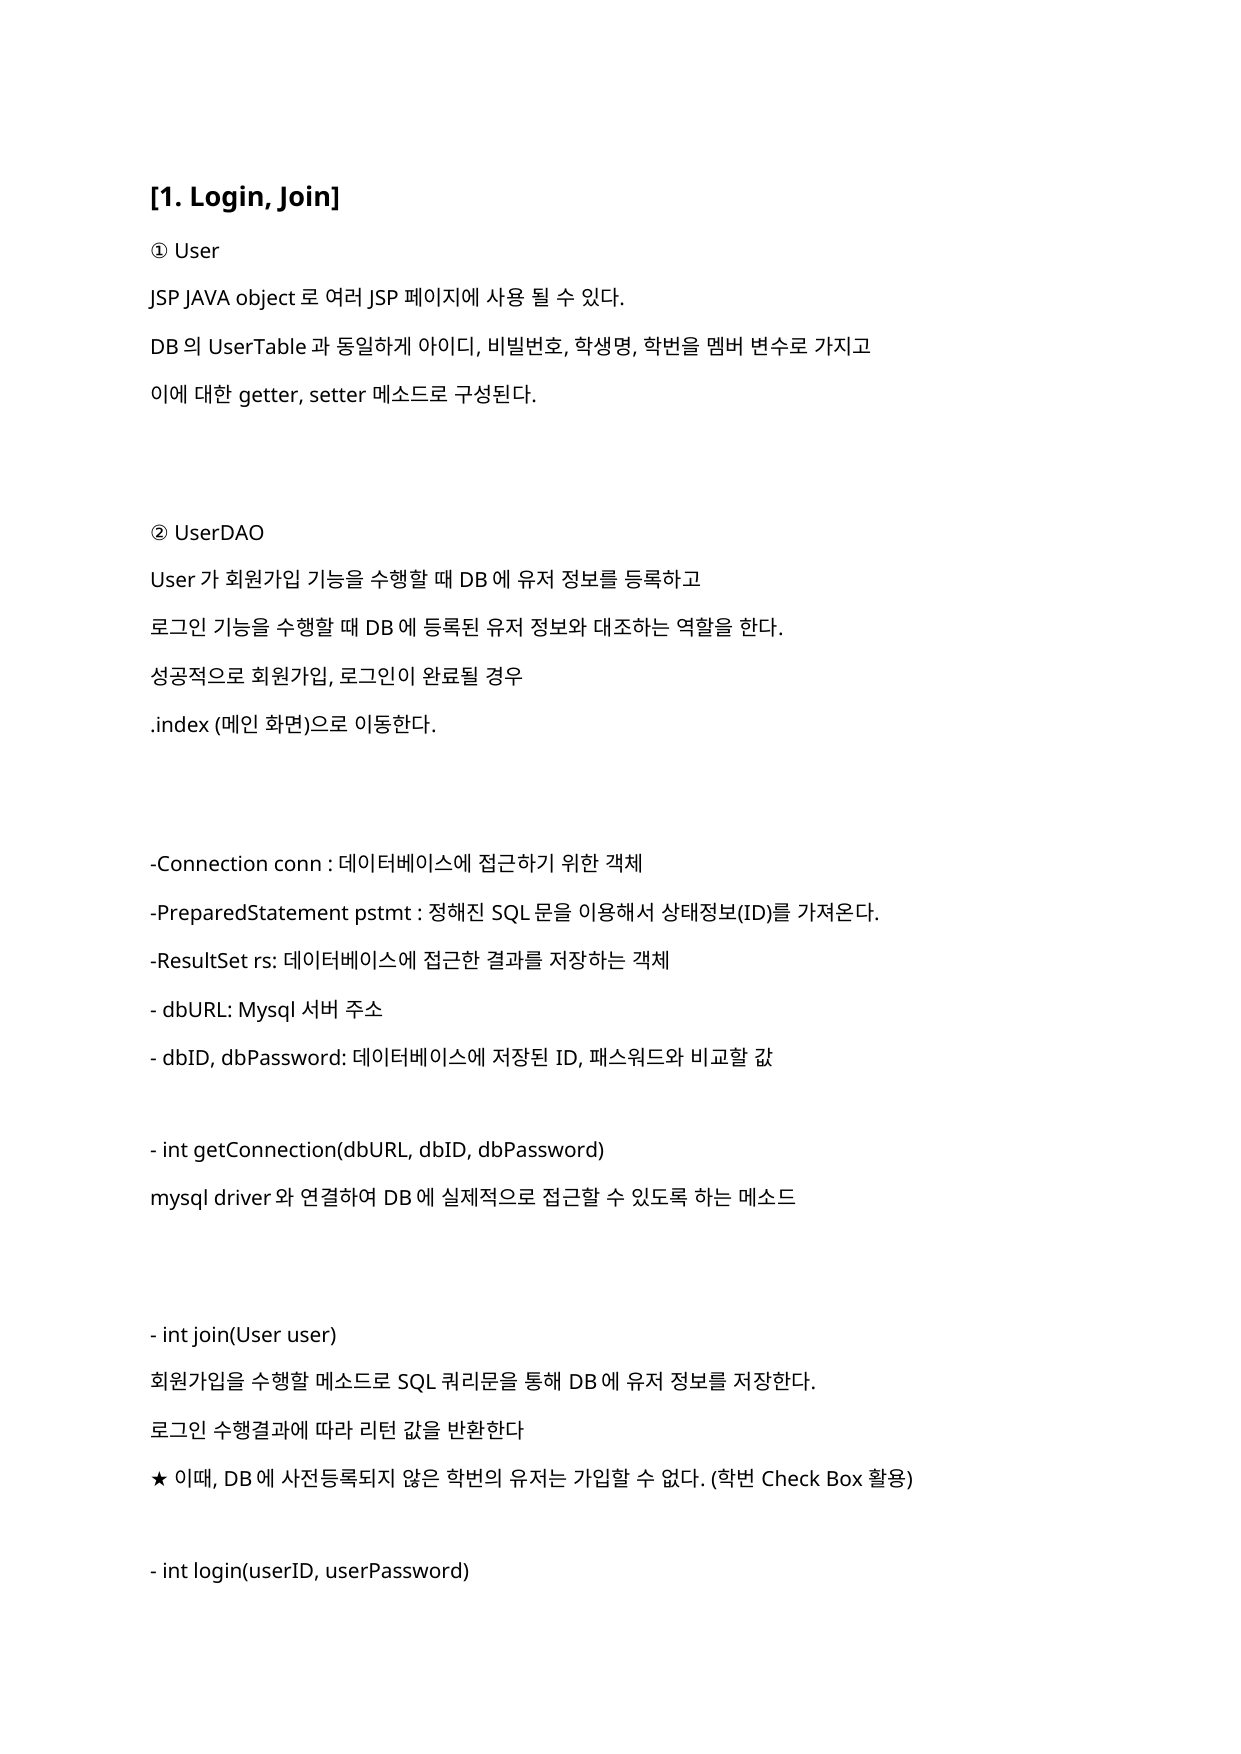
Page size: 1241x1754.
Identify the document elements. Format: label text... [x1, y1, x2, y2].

text - int join(User user) [150, 1320, 1090, 1348]
text -PreparedStatement pstmt : 정해진 SQL문을 이용해서 상태정보(ID)를 가져온다. [150, 896, 1090, 926]
text .index (메인 화면)으로 이동한다. [150, 708, 1090, 739]
text User가 회원가입 기능을 수행할 때 DB에 유저 정보를 등록하고 [150, 563, 1090, 593]
text mysql driver와 연결하여 DB에 실제적으로 접근할 수 있도록 하는 메소드 [150, 1181, 1090, 1211]
text - dbID, dbPassword: 데이터베이스에 저장된 ID, 패스워드와 비교할 값 [150, 1041, 1090, 1072]
text 이에 대한 getter, setter 메소드로 구성된다. [150, 378, 1090, 409]
text - int getConnection(dbURL, dbID, dbPassword) [150, 1135, 1090, 1164]
text 성공적으로 회원가입, 로그인이 완료될 경우 [150, 660, 1090, 690]
text [1. Login, Join] [150, 177, 1090, 214]
text ★ 이때, DB에 사전등록되지 않은 학번의 유저는 가입할 수 없다. (학번 Check Box 활용) [150, 1462, 1090, 1492]
text ② UserDAO [150, 518, 1090, 546]
text JSP JAVA object로 여러 JSP 페이지에 사용 될 수 있다. [150, 282, 1090, 312]
text 회원가입을 수행할 메소드로 SQL 쿼리문을 통해 DB에 유저 정보를 저장한다. [150, 1365, 1090, 1396]
text -Connection conn : 데이터베이스에 접근하기 위한 객체 [150, 848, 1090, 878]
text -ResultSet rs: 데이터베이스에 접근한 결과를 저장하는 객체 [150, 944, 1090, 975]
text 로그인 기능을 수행할 때 DB에 등록된 유저 정보와 대조하는 역할을 한다. [150, 612, 1090, 642]
text ① User [150, 236, 1090, 264]
text - int login(userID, userPassword) [150, 1556, 1090, 1584]
text 로그인 수행결과에 따라 리턴 값을 반환한다 [150, 1414, 1090, 1444]
text DB의 UserTable과 동일하게 아이디, 비빌번호, 학생명, 학번을 멤버 변수로 가지고 [150, 330, 1090, 360]
text - dbURL: Mysql 서버 주소 [150, 993, 1090, 1023]
